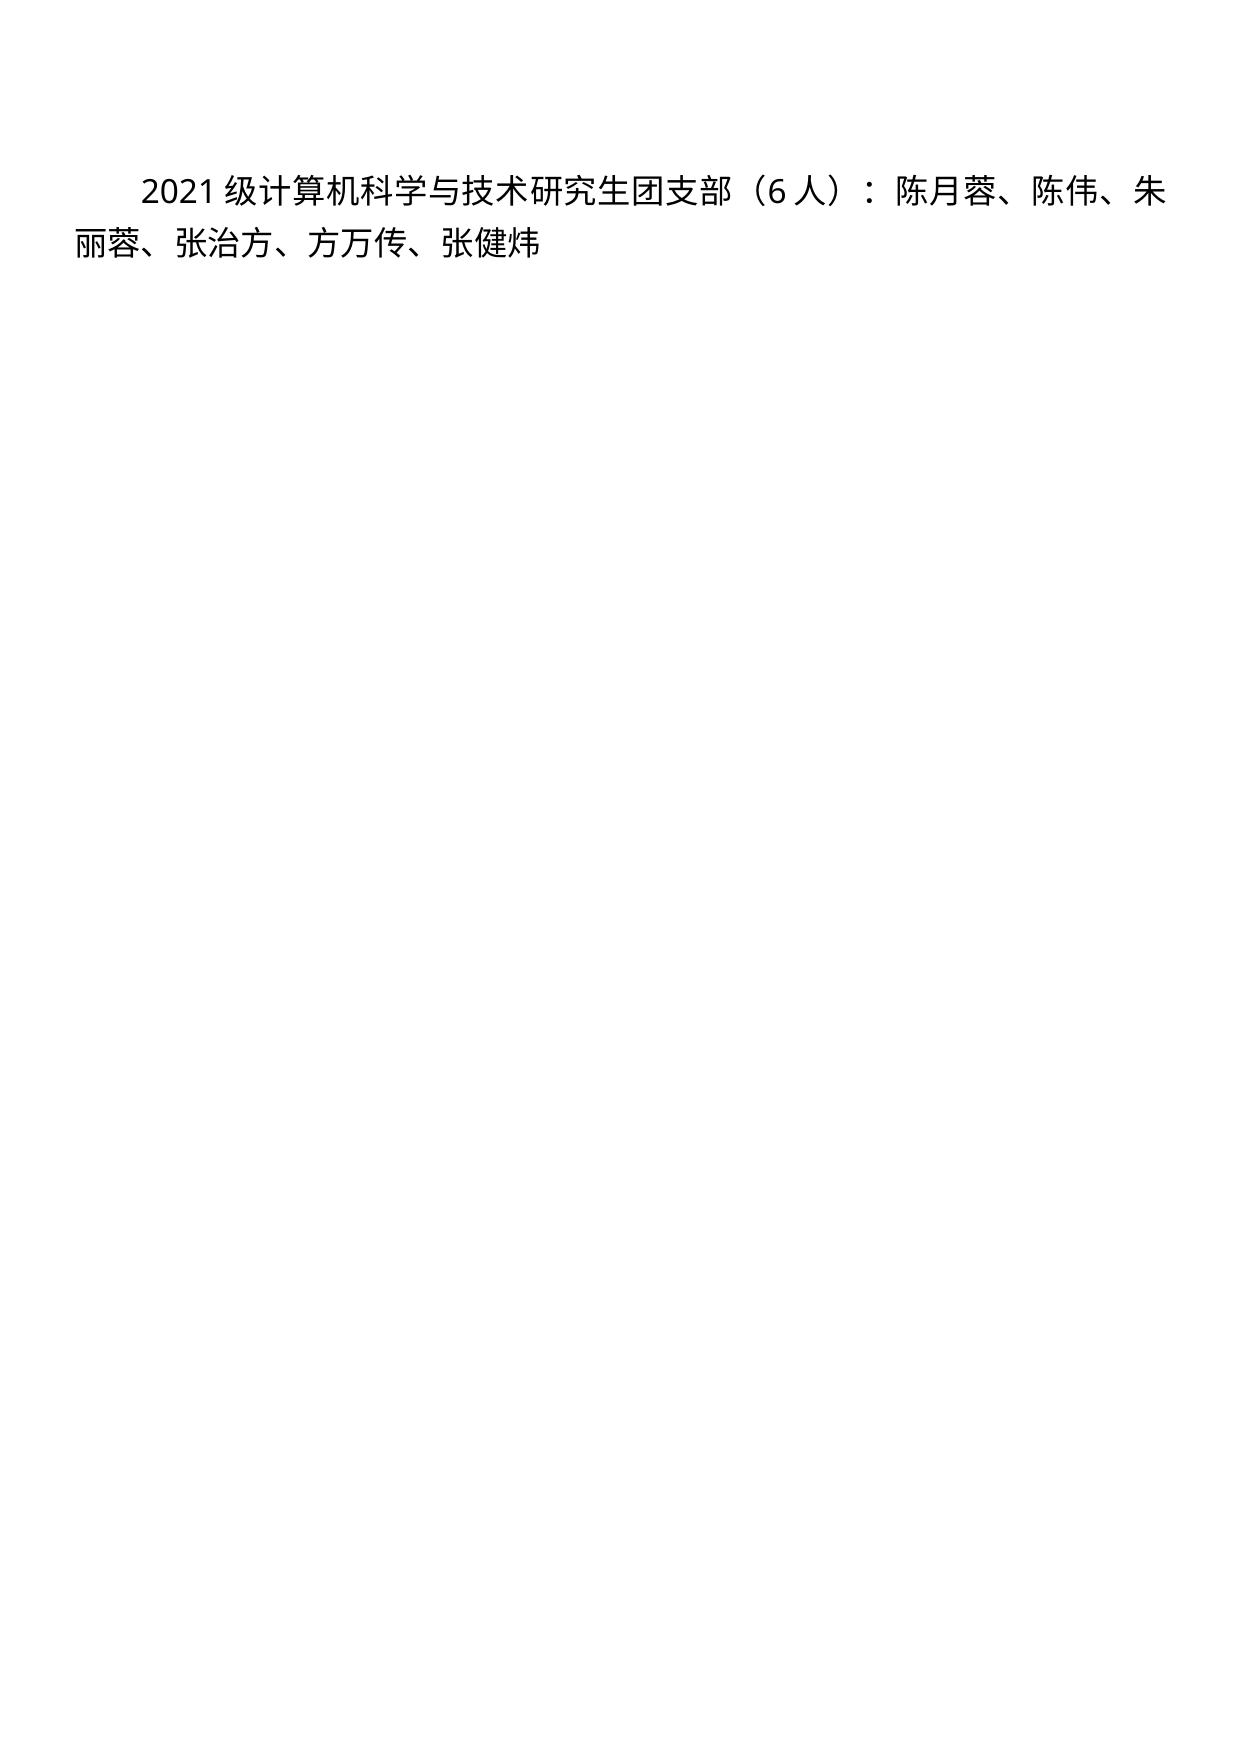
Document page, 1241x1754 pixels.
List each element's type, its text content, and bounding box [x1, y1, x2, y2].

text 2021级计算机科学与技术研究生团支部（6人）：陈月蓉、陈伟、朱丽蓉、张治方、方万传、张健炜 [74, 162, 1167, 266]
